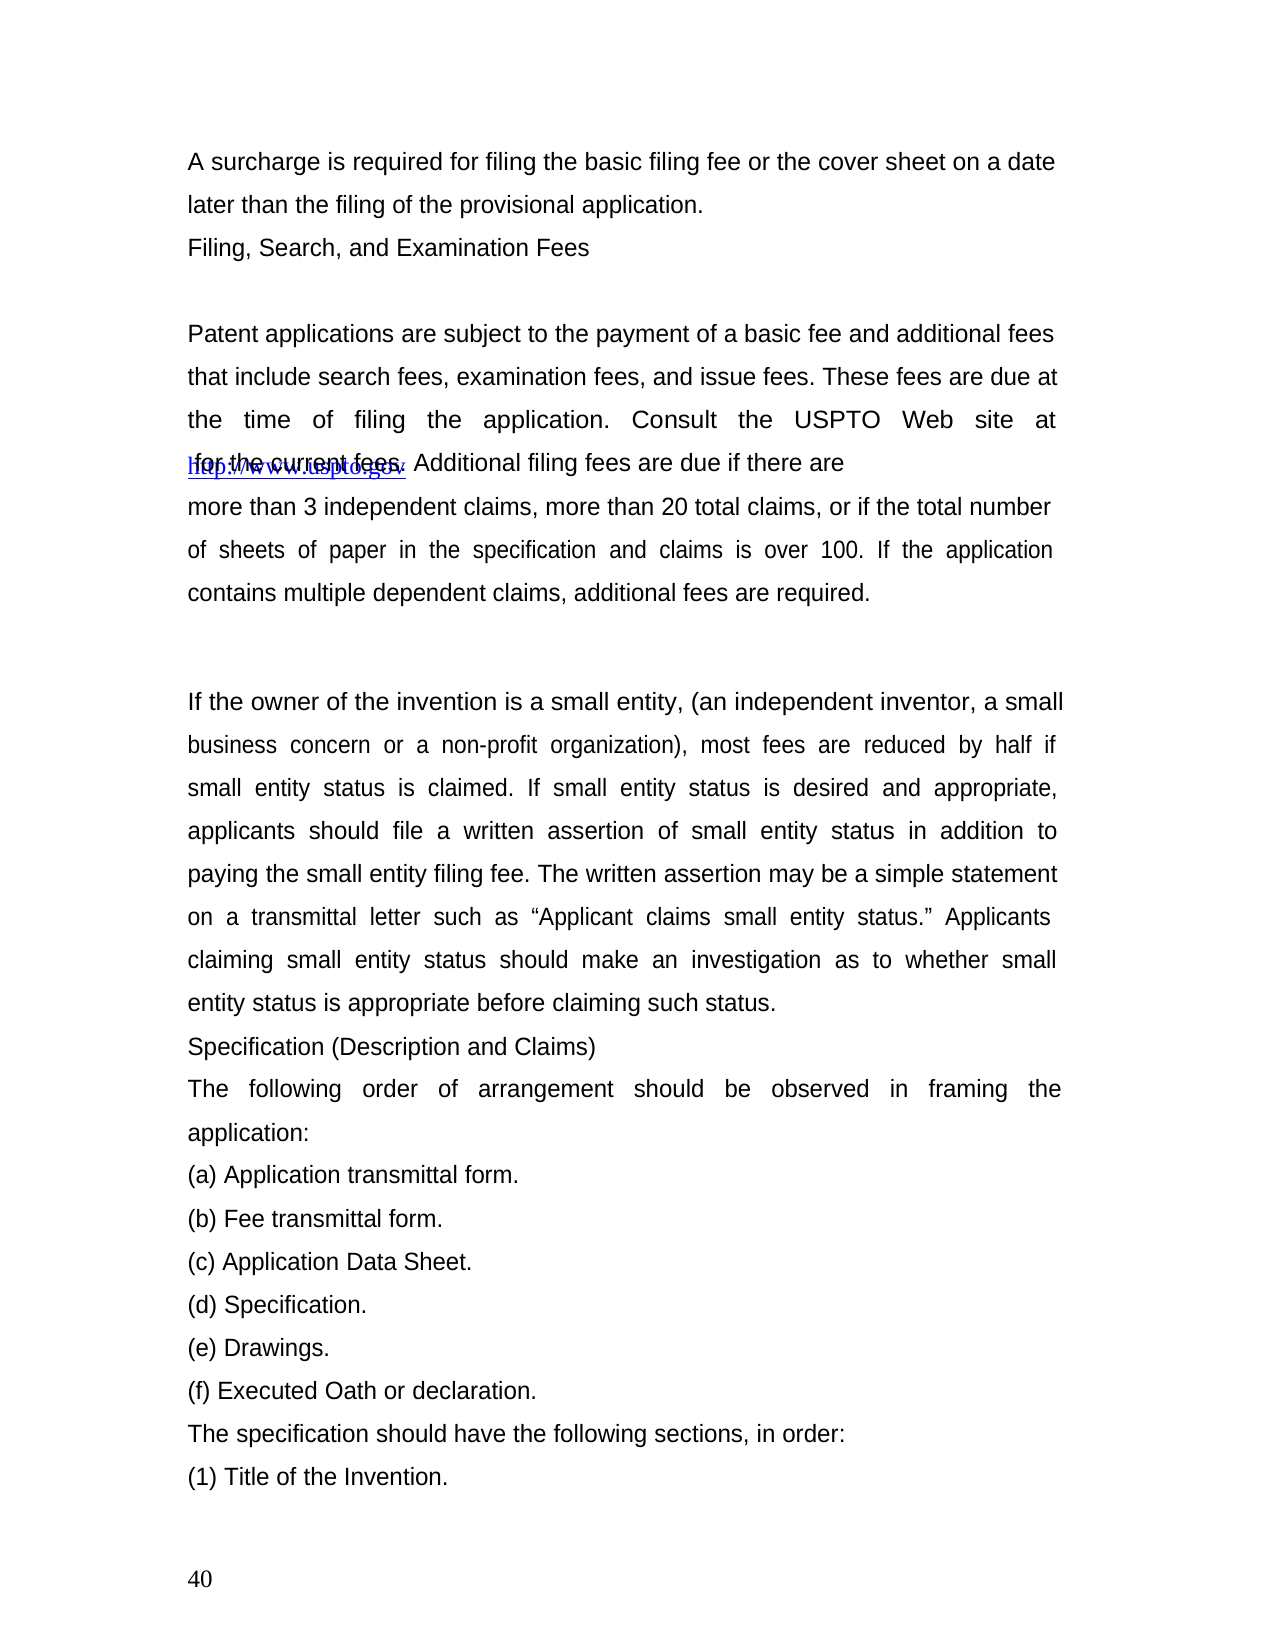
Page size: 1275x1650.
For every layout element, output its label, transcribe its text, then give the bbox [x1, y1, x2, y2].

text Specification (Description and Claims) [187, 1033, 1156, 1061]
text for the current fees. Additional filing fees are due if there are [187, 450, 1156, 477]
text the time of filing the application. Consult the USPTO Web site at [187, 407, 1156, 434]
text application: [187, 1119, 1156, 1147]
text contains multiple dependent claims, additional fees are required. [187, 579, 1156, 607]
text Patent applications are subject to the payment of a basic fee and additional fees [187, 321, 1156, 348]
text that include search fees, examination fees, and issue fees. These fees are due at [187, 364, 1156, 391]
text 40 [187, 1566, 1156, 1593]
text If the owner of the invention is a small entity, (an independent inventor, a small [187, 689, 1156, 716]
text claiming small entity status should make an investigation as to whether small [187, 947, 1156, 974]
text (1) Title of the Invention. [187, 1463, 1156, 1491]
text (b) Fee transmittal form. [187, 1205, 1156, 1233]
text paying the small entity filing fee. The written assertion may be a simple statement [187, 861, 1156, 888]
text (f) Executed Oath or declaration. [187, 1377, 1156, 1405]
text The following order of arrangement should be observed in framing the [187, 1076, 1156, 1103]
text entity status is appropriate before claiming such status. [187, 990, 1156, 1017]
text (e) Drawings. [187, 1334, 1156, 1362]
text (a) Application transmittal form. [187, 1162, 1156, 1189]
text on a transmittal letter such as “Applicant claims small entity status.” Applicants [187, 904, 1156, 931]
text of sheets of paper in the specification and claims is over 100. If the application [187, 536, 1156, 564]
text later than the filing of the provisional application. [187, 191, 1156, 219]
text applicants should file a written assertion of small entity status in addition to [187, 818, 1156, 845]
text The specification should have the following sections, in order: [187, 1420, 1156, 1448]
text more than 3 independent claims, more than 20 total claims, or if the total number [187, 493, 1156, 521]
text small entity status is claimed. If small entity status is desired and appropriate, [187, 774, 1156, 802]
text business concern or a non-profit organization), most fees are reduced by half if [187, 732, 1156, 759]
text Filing, Search, and Examination Fees [187, 234, 1156, 262]
text (d) Specification. [187, 1291, 1156, 1319]
text A surcharge is required for filing the basic filing fee or the cover sheet on a date [187, 148, 1156, 176]
text (c) Application Data Sheet. [187, 1248, 1156, 1276]
